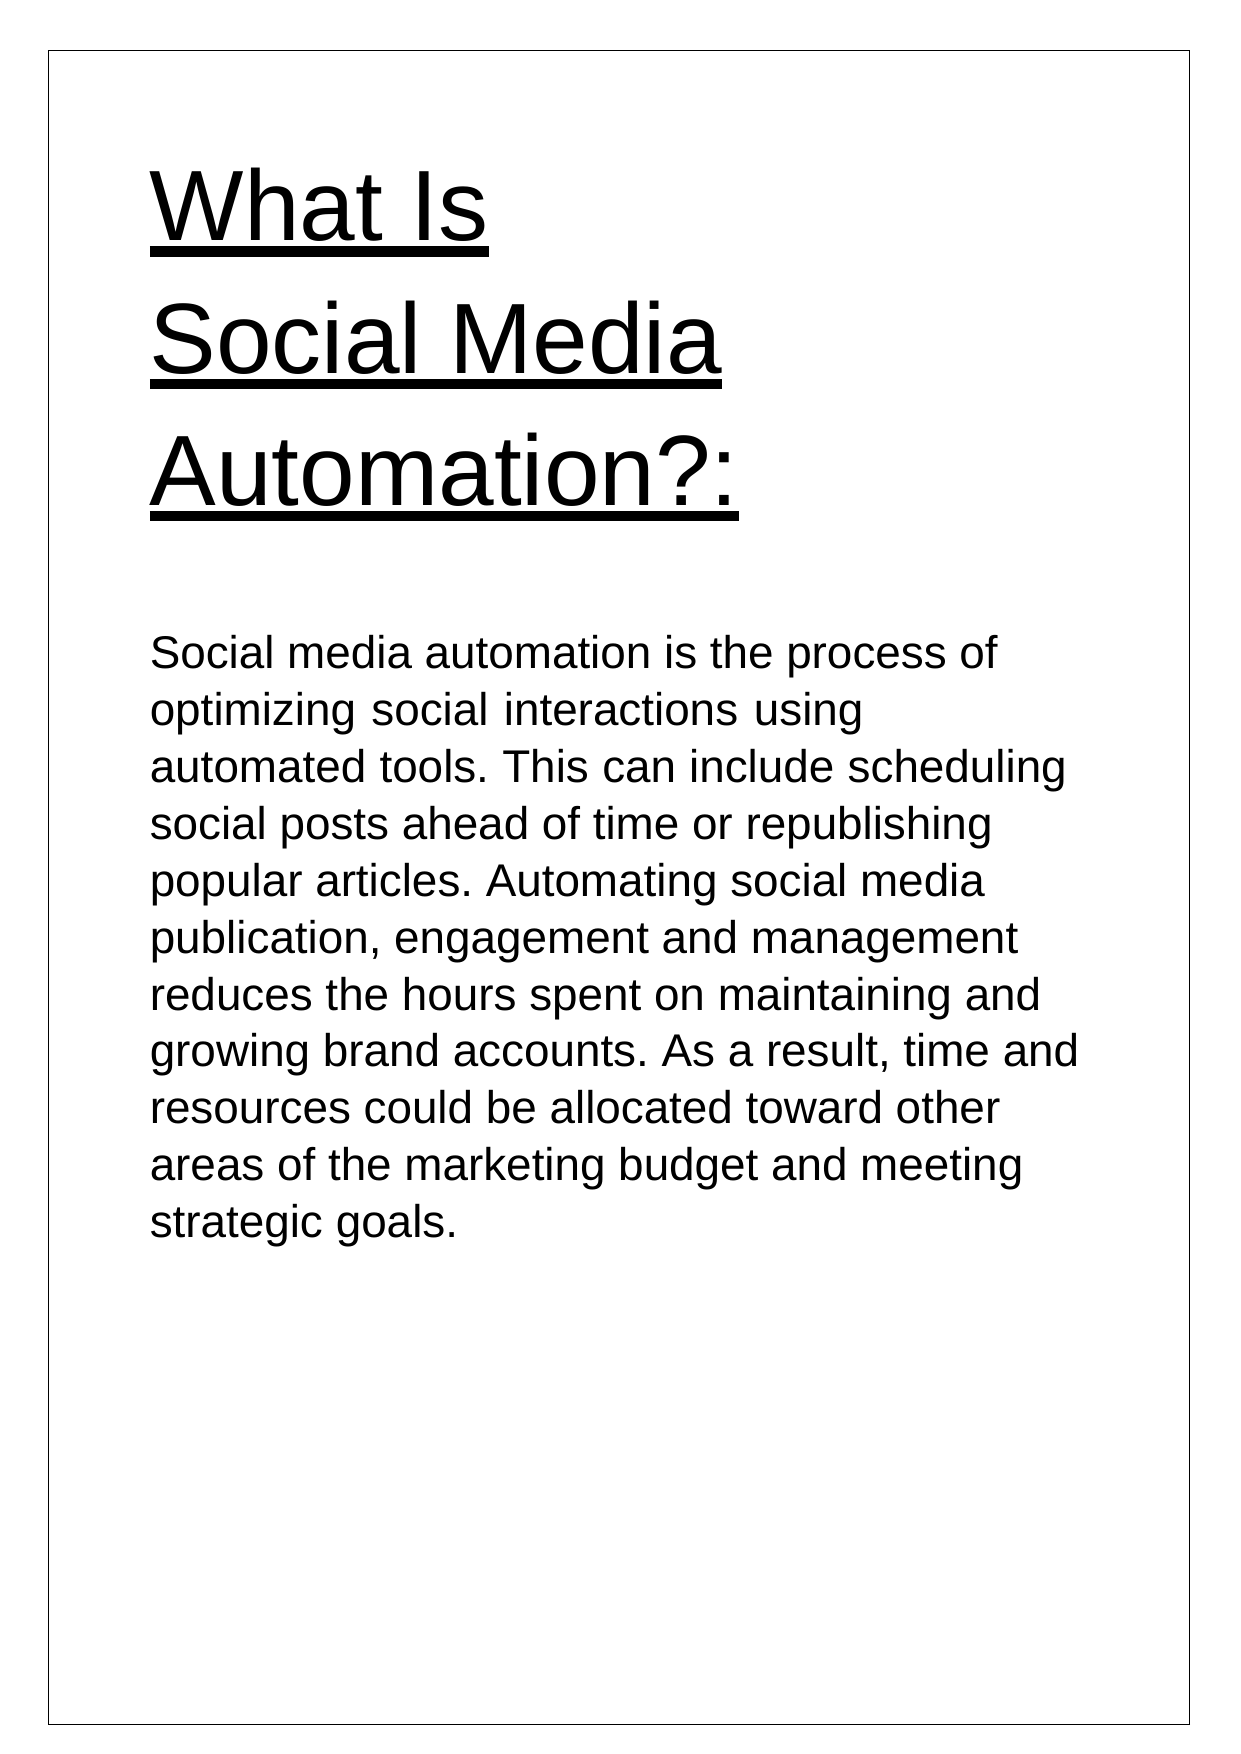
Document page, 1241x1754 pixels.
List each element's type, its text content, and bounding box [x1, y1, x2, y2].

text Social media automation is the process of optimizing social interactions using automated tools. This can include scheduling social posts ahead of time or republishing popular articles. Automating social media publication, engagement and management reduces the hours spent on maintaining and growing brand accounts. As a result, time and resources could be allocated toward other areas of the marketing budget and meeting strategic goals. [149, 626, 1079, 1247]
text What Is Social Media Automation?: [149, 147, 758, 526]
